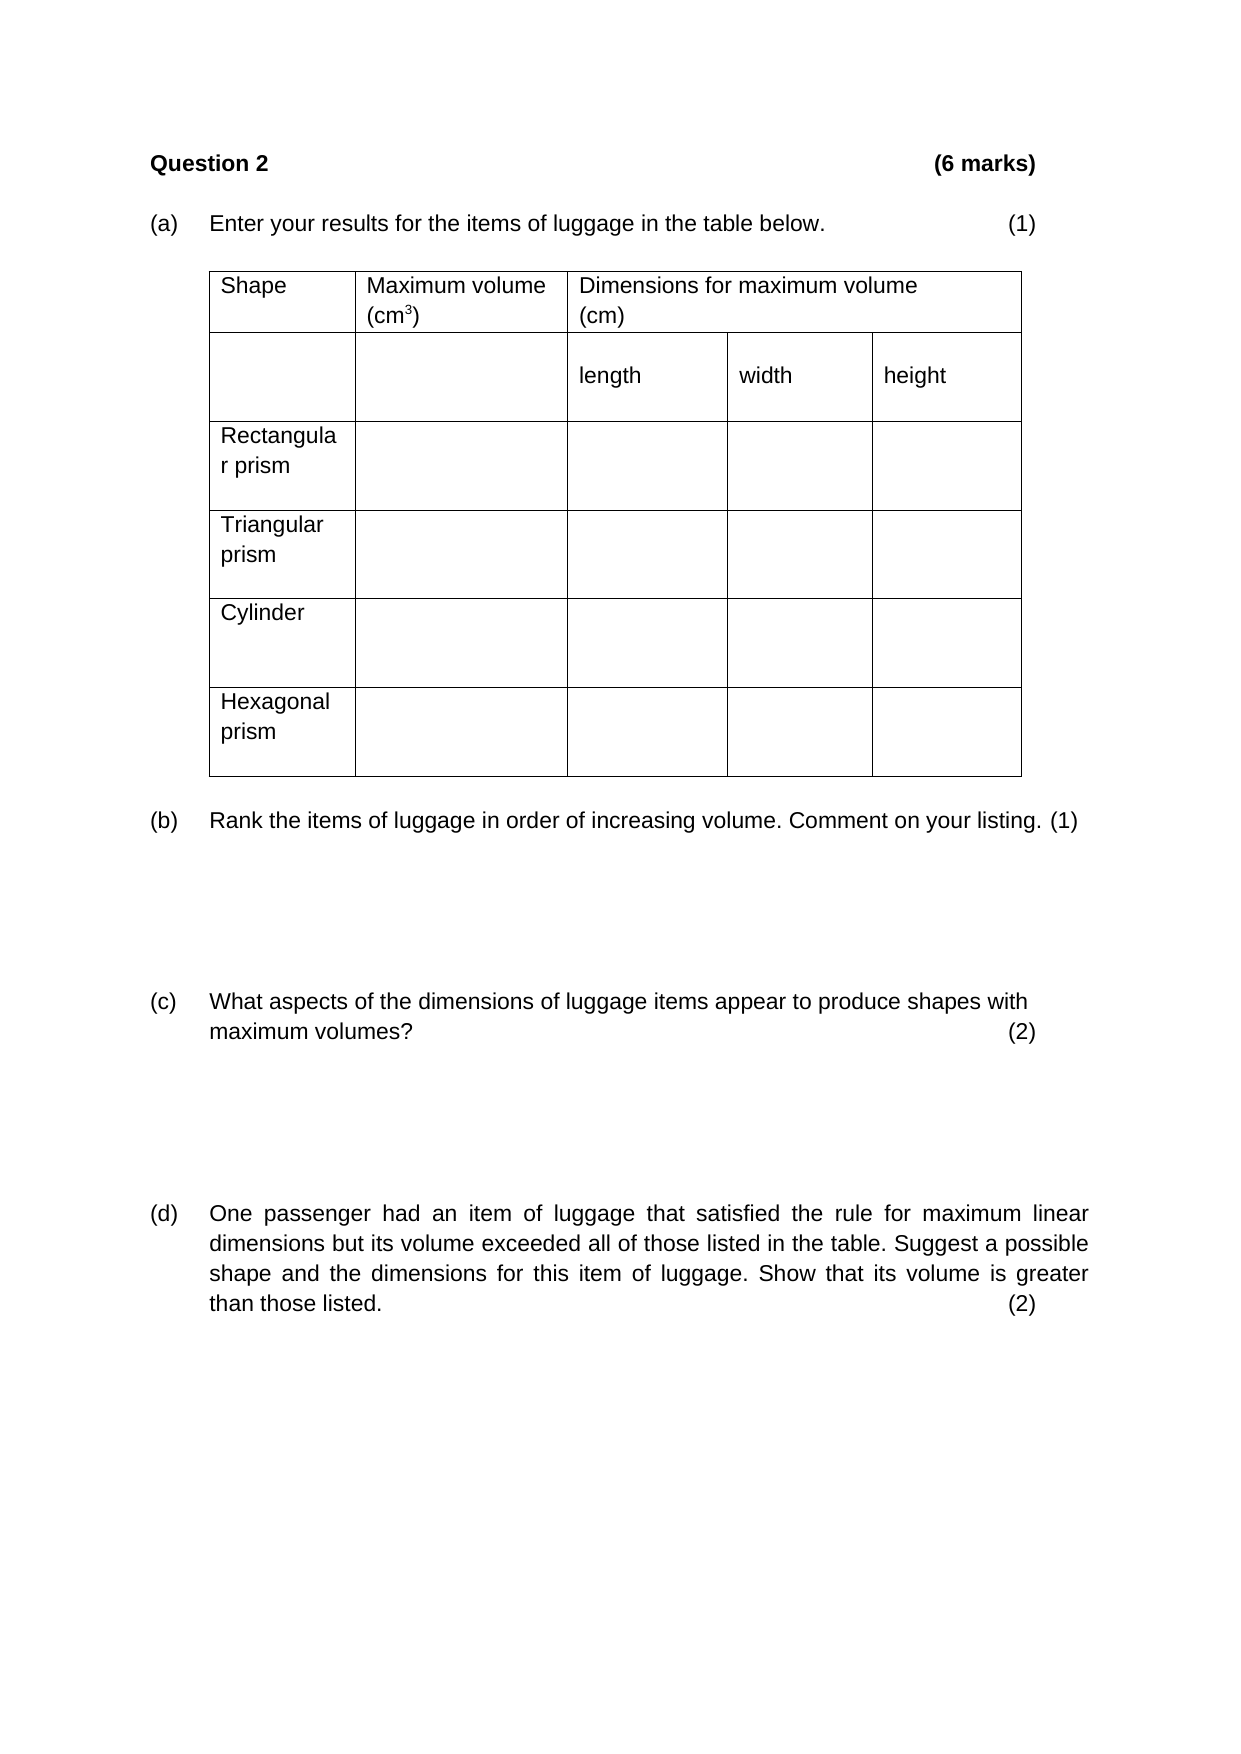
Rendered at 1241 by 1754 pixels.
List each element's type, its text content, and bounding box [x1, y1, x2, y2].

text Question 2 (6 marks) [150, 150, 1090, 176]
text (d) One passenger had an item of luggage that satisfied the rule for maximum linear dimensions but its volume exceeded all of those listed in the table. Suggest a possible shape and the dimensions for this item of luggage. Show that its volume is greater than those listed. (2) [150, 1199, 1090, 1316]
table_cell [728, 422, 872, 509]
table_cell [568, 422, 727, 509]
table_cell length [568, 333, 727, 421]
table_cell [873, 688, 1021, 776]
table_cell [210, 333, 355, 421]
table_cell Triangular prism [210, 511, 355, 598]
table_cell [356, 599, 567, 687]
table_header Shape [210, 272, 355, 332]
table_cell [356, 511, 567, 598]
table_cell [728, 599, 872, 687]
table_cell Cylinder [210, 599, 355, 687]
table_cell [873, 422, 1021, 509]
table_header Dimensions for maximum volume (cm) [568, 272, 1021, 332]
table_cell [568, 599, 727, 687]
table_cell Rectangular prism [210, 422, 355, 509]
table_cell width [728, 333, 872, 421]
table_header Maximum volume (cm3) [356, 272, 567, 332]
table_cell height [873, 333, 1021, 421]
table_cell [356, 688, 567, 776]
table_cell [568, 688, 727, 776]
table_cell [728, 688, 872, 776]
table_cell [356, 422, 567, 509]
table_cell [568, 511, 727, 598]
table_cell [356, 333, 567, 421]
table_cell [873, 599, 1021, 687]
text (a) Enter your results for the items of luggage in the table below. (1) [150, 210, 1090, 237]
table_cell Hexagonal prism [210, 688, 355, 776]
table_cell [728, 511, 872, 598]
table_cell [873, 511, 1021, 598]
text (c) What aspects of the dimensions of luggage items appear to produce shapes with maximum volumes? (2) [150, 988, 1090, 1044]
text (b) Rank the items of luggage in order of increasing volume. Comment on your listing. (1) [150, 807, 1090, 833]
